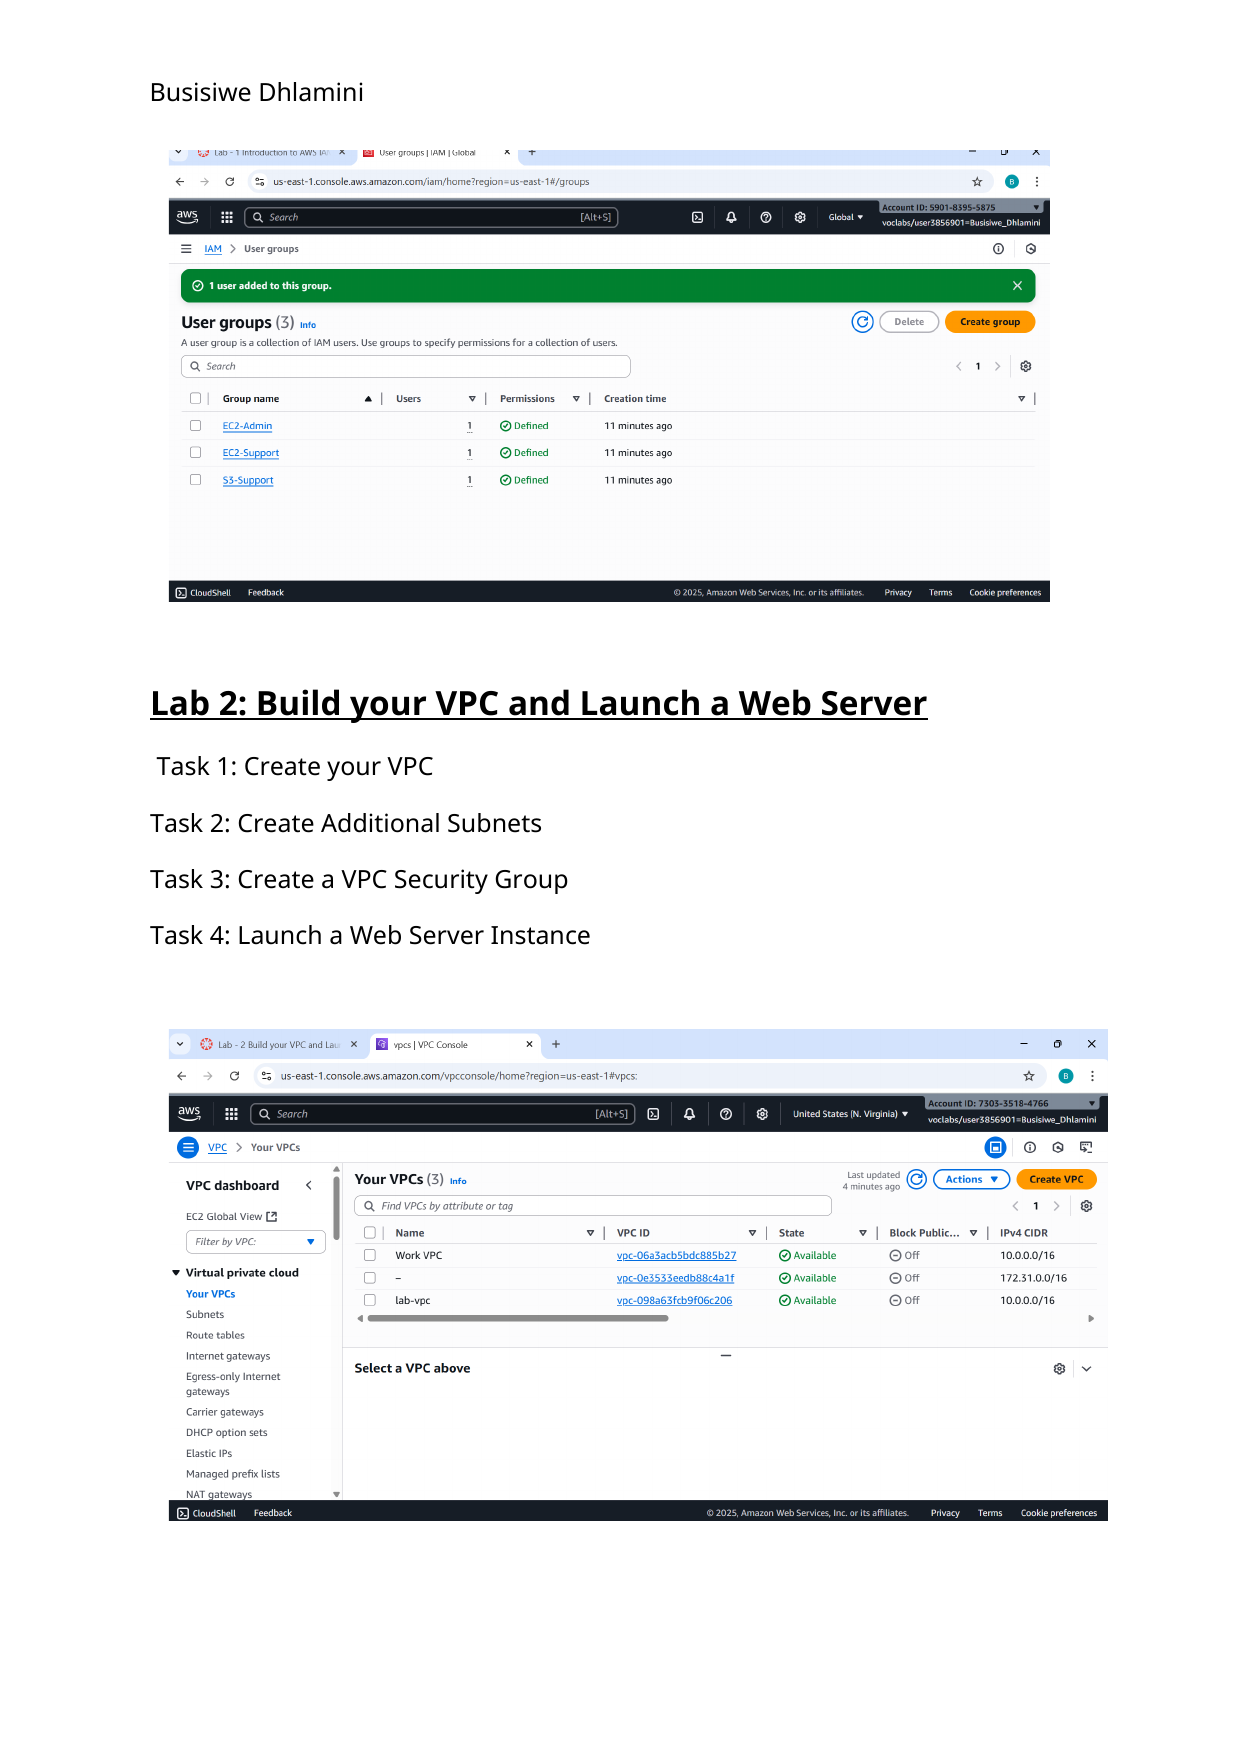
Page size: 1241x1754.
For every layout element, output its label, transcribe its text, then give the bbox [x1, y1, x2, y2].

text Lab 2: Build your VPC and Launch a Web Server [150, 680, 1090, 725]
text Task 3: Create a VPC Security Group [150, 861, 1090, 895]
text Task 1: Create your VPC [150, 749, 1090, 783]
text Task 4: Launch a Web Server Instance [150, 917, 1090, 952]
text Task 2: Create Additional Subnets [150, 805, 1090, 839]
